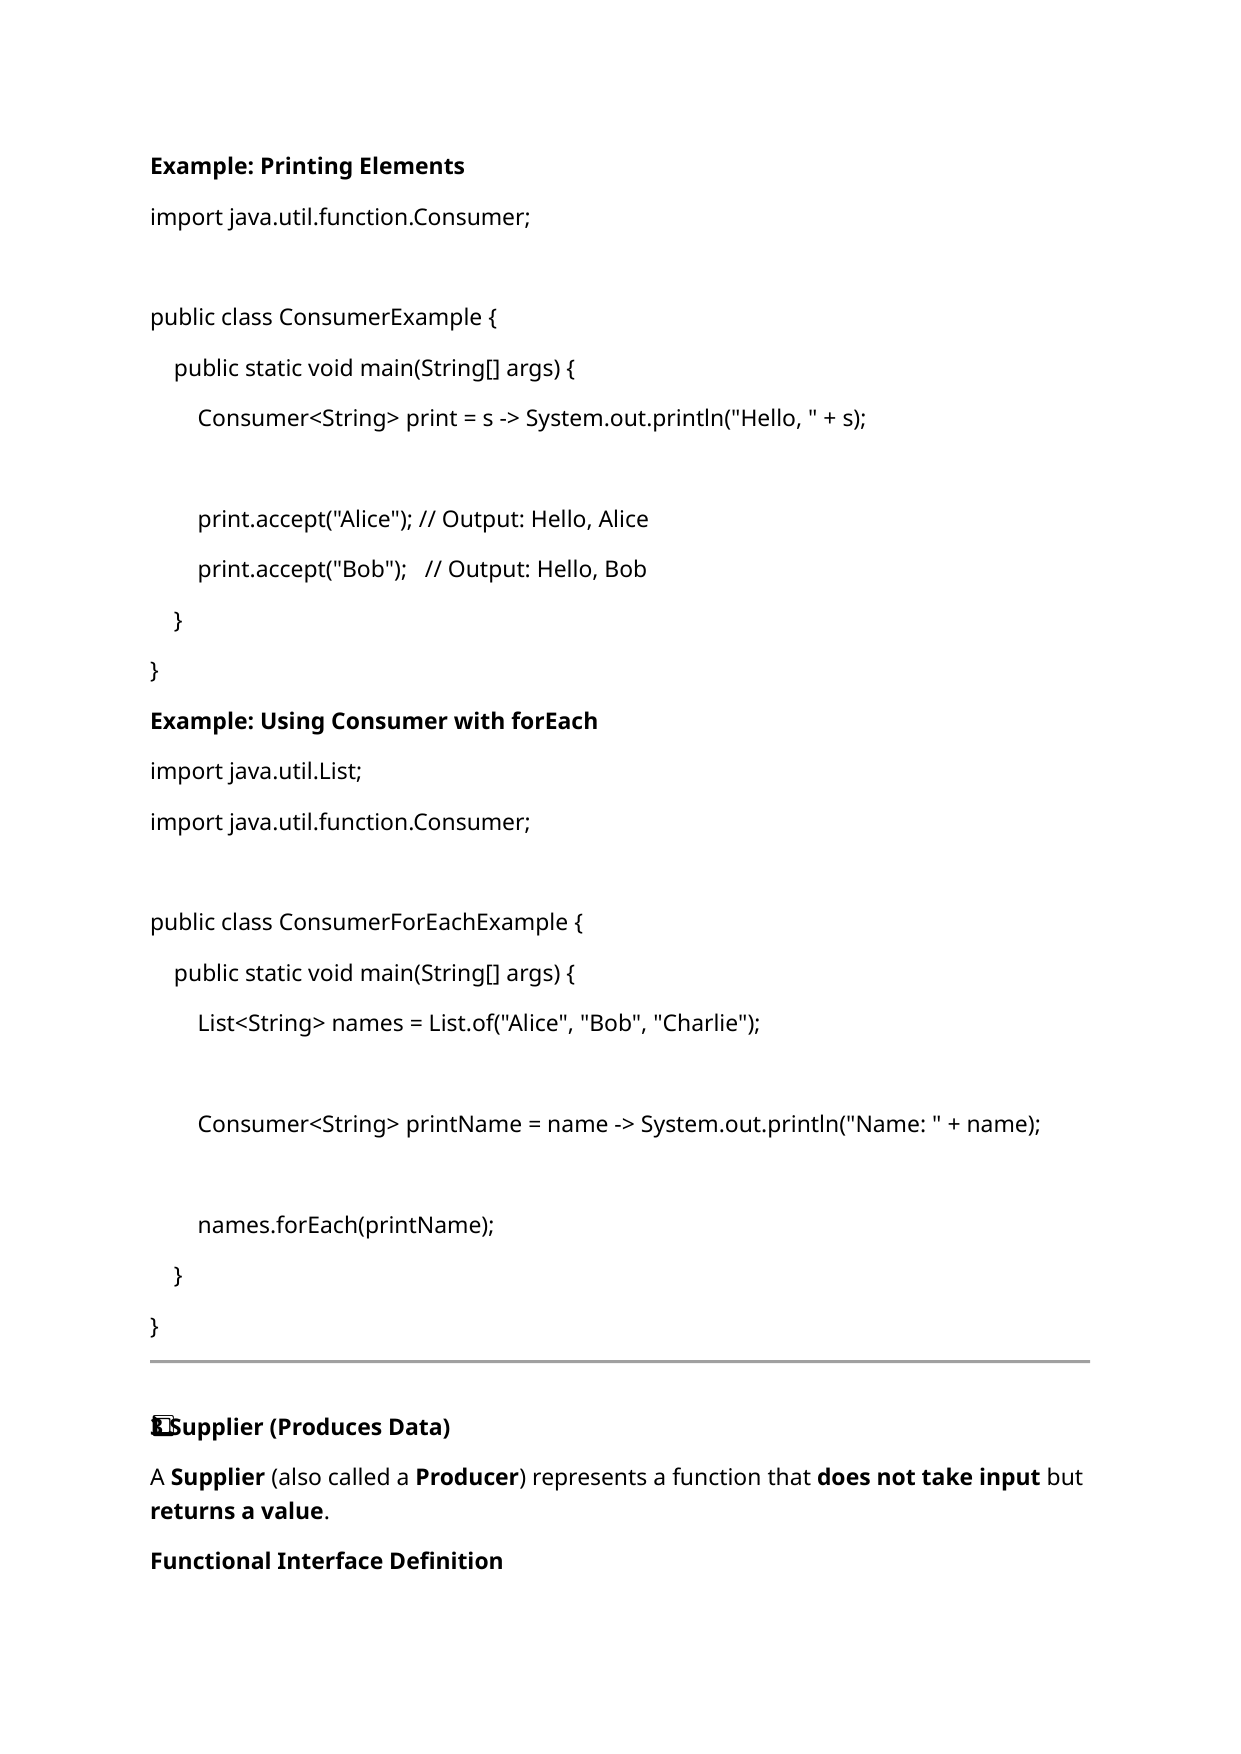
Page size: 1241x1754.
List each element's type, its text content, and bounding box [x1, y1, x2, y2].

text public static void main(String[] args) { [150, 957, 1090, 988]
text } [150, 1259, 1090, 1290]
text import java.util.function.Consumer; [150, 200, 1090, 232]
text Consumer<String> printName = name -> System.out.println("Name: " + name); [150, 1108, 1090, 1139]
text } [150, 1309, 1090, 1341]
text import java.util.function.Consumer; [150, 805, 1090, 837]
text } [150, 654, 1090, 685]
text names.forEach(printName); [150, 1209, 1090, 1240]
text } [150, 604, 1090, 635]
text Example: Using Consumer with forEach [150, 704, 1090, 736]
text import java.util.List; [150, 755, 1090, 786]
text Consumer<String> print = s -> System.out.println("Hello, " + s); [150, 402, 1090, 433]
text print.accept("Alice"); // Output: Hello, Alice [150, 503, 1090, 534]
text public static void main(String[] args) { [150, 352, 1090, 383]
text public class ConsumerForEachExample { [150, 906, 1090, 937]
text print.accept("Bob"); // Output: Hello, Bob [150, 553, 1090, 584]
text 3️⃣ Supplier (Produces Data) [150, 1410, 1090, 1442]
text Functional Interface Definition [150, 1545, 1090, 1576]
text Example: Printing Elements [150, 150, 1090, 181]
text A Supplier (also called a Producer) represents a function that does not take input but returns a value. [150, 1461, 1090, 1526]
text List<String> names = List.of("Alice", "Bob", "Charlie"); [150, 1007, 1090, 1038]
text public class ConsumerExample { [150, 301, 1090, 332]
